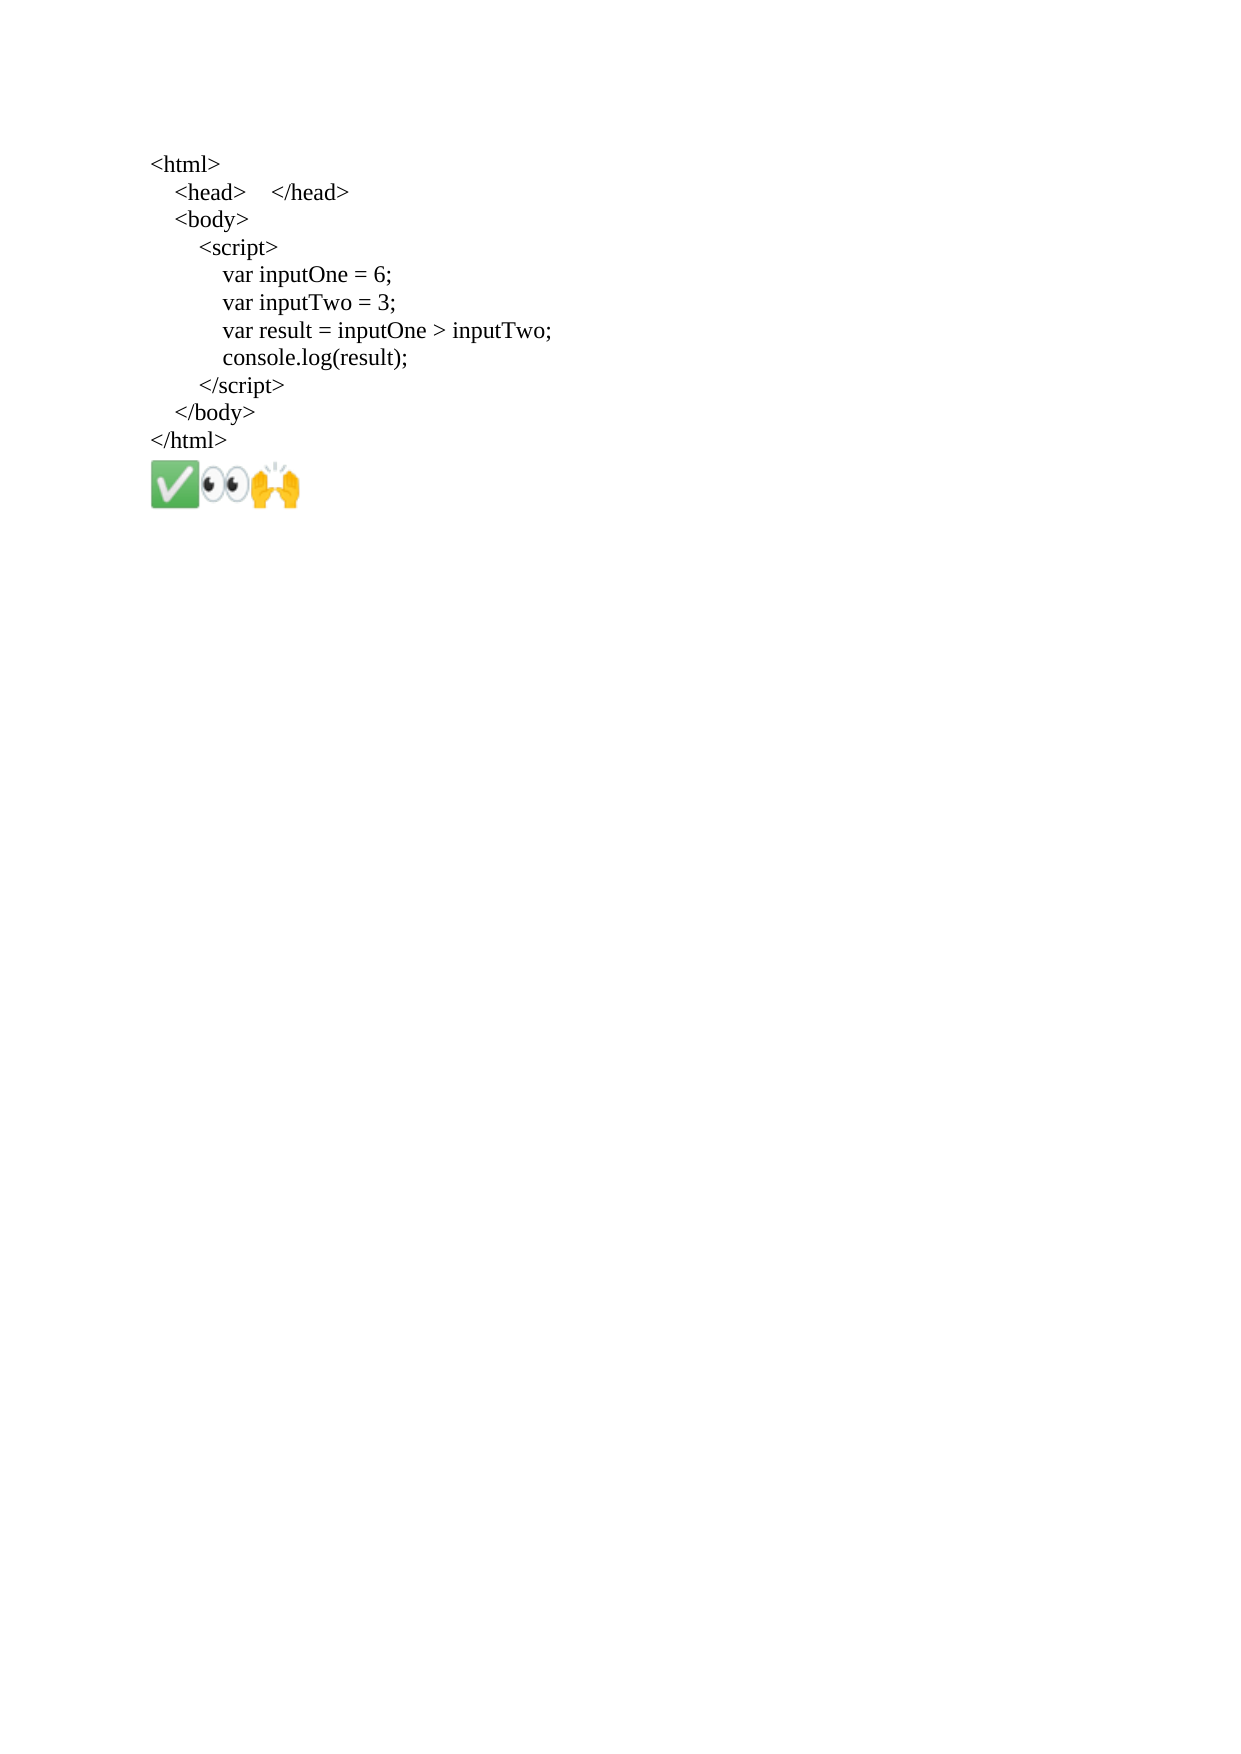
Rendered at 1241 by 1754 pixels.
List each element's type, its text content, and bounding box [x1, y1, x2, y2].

text <html> <head> </head> <body> <script> var inputOne = 6; var inputTwo = 3; var result = inputOne > inputTwo; console.log(result); </script> </body> </html> [150, 150, 1090, 454]
picture [150, 460, 300, 510]
